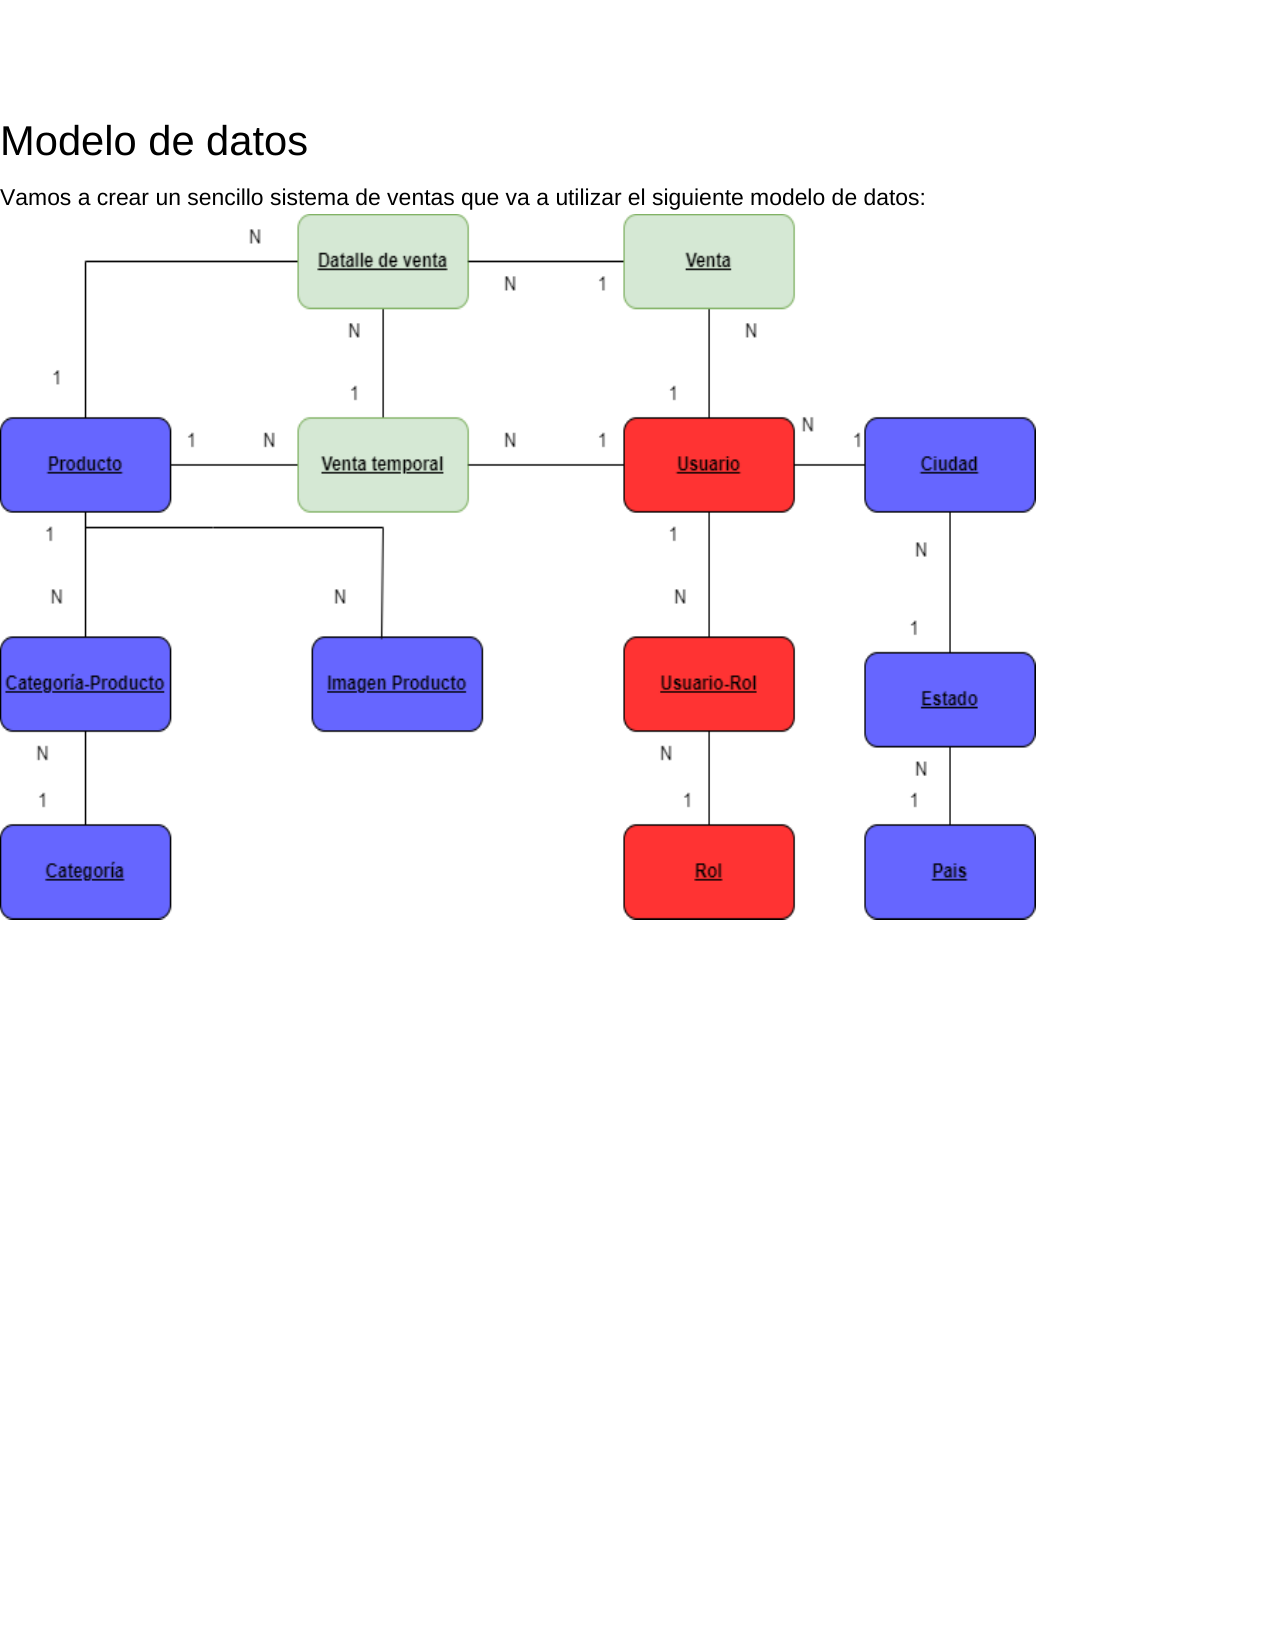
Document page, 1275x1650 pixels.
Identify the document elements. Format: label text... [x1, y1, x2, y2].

subtitle Modelo de datos [0, 117, 1200, 164]
picture [0, 214, 1036, 920]
text Vamos a crear un sencillo sistema de ventas que va a utilizar el siguiente modelo de datos: [0, 184, 1200, 211]
